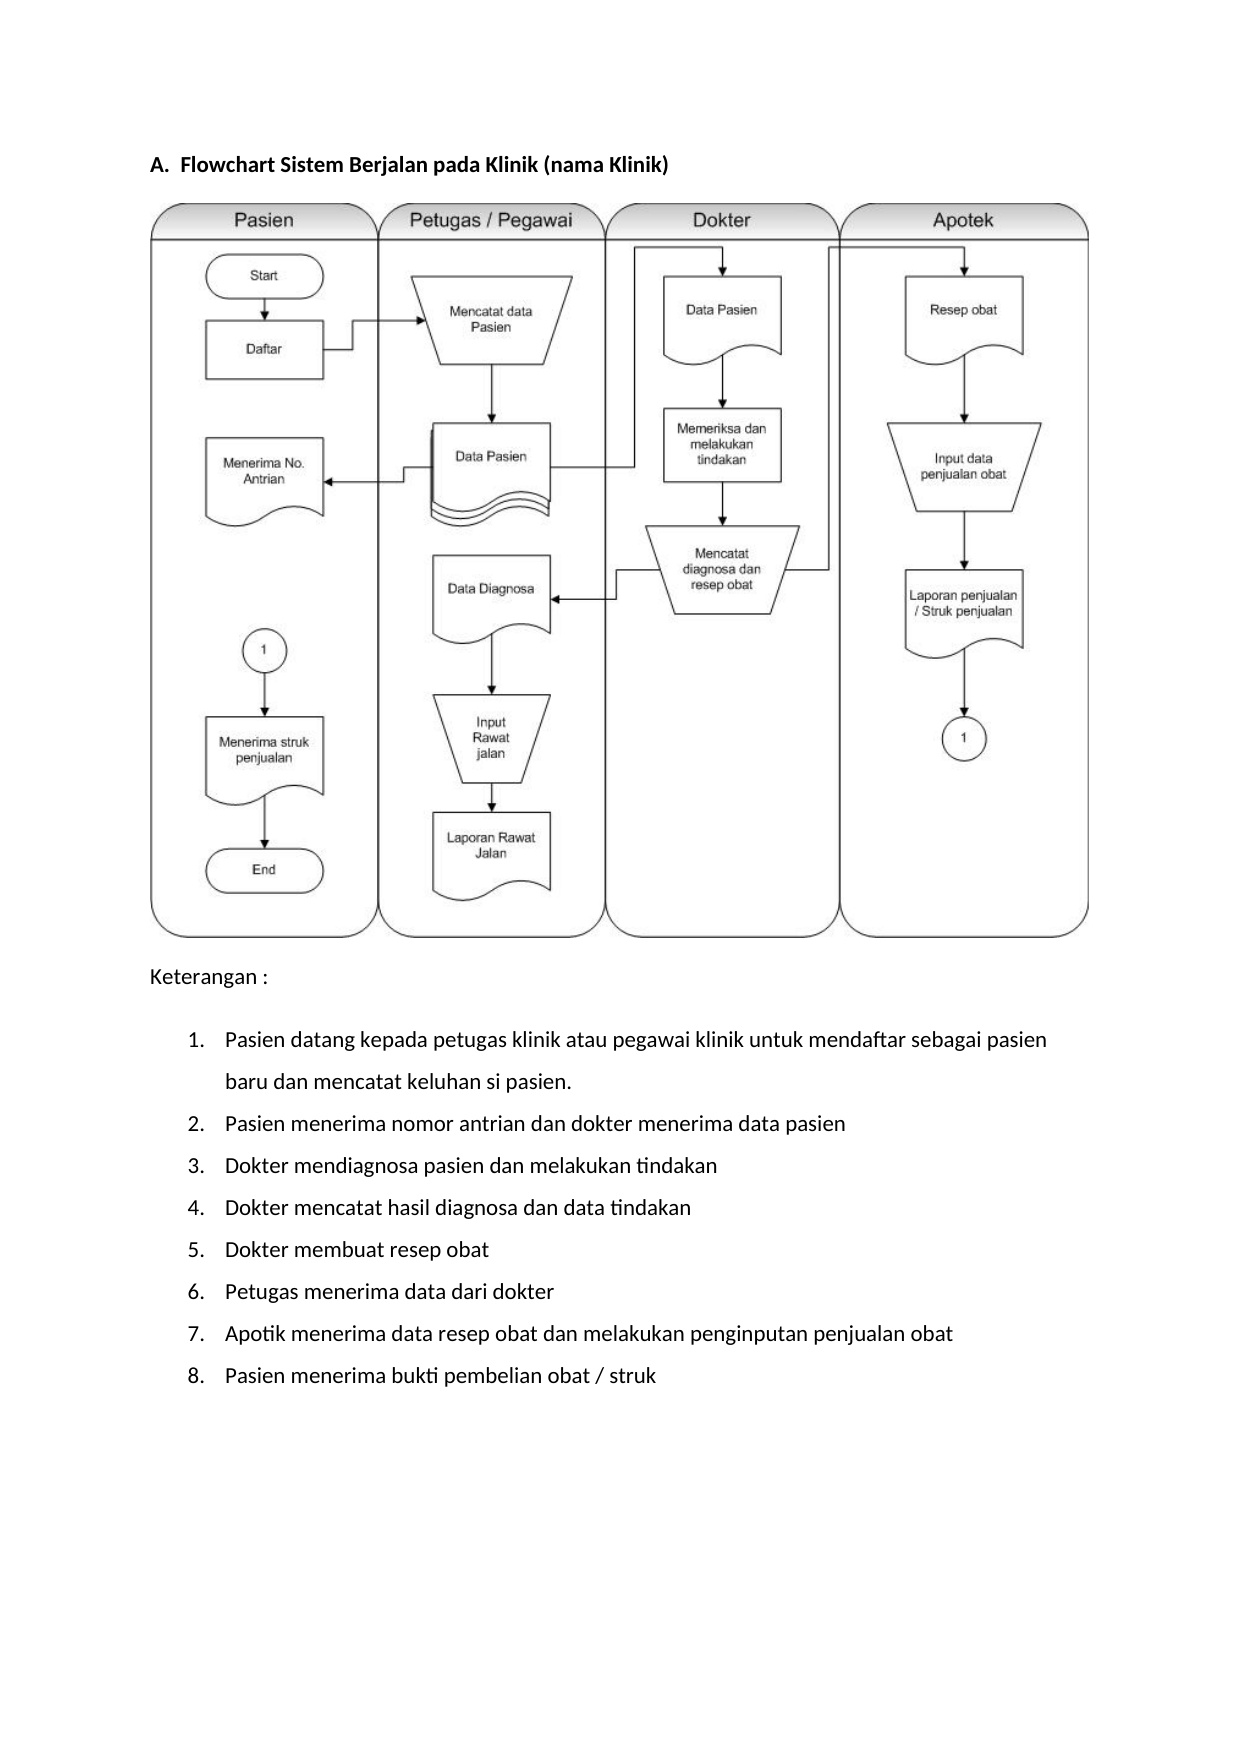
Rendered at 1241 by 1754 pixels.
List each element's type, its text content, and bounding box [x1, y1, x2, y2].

text A. Flowchart Sistem Berjalan pada Klinik (nama Klinik) [150, 150, 1090, 178]
list Dokter membuat resep obat [187, 1235, 1090, 1263]
list Pasien menerima bukti pembelian obat / struk [187, 1361, 1090, 1389]
list Pasien menerima nomor antrian dan dokter menerima data pasien [187, 1109, 1090, 1137]
list Dokter mencatat hasil diagnosa dan data tindakan [187, 1193, 1090, 1221]
text Keterangan : [150, 962, 1090, 990]
list Petugas menerima data dari dokter [187, 1277, 1090, 1305]
picture [150, 203, 1089, 938]
list Apotik menerima data resep obat dan melakukan penginputan penjualan obat [187, 1319, 1090, 1347]
list Dokter mendiagnosa pasien dan melakukan tindakan [187, 1151, 1090, 1179]
list Pasien datang kepada petugas klinik atau pegawai klinik untuk mendaftar sebagai pasien baru dan mencatat keluhan si pasien. [187, 1025, 1090, 1095]
